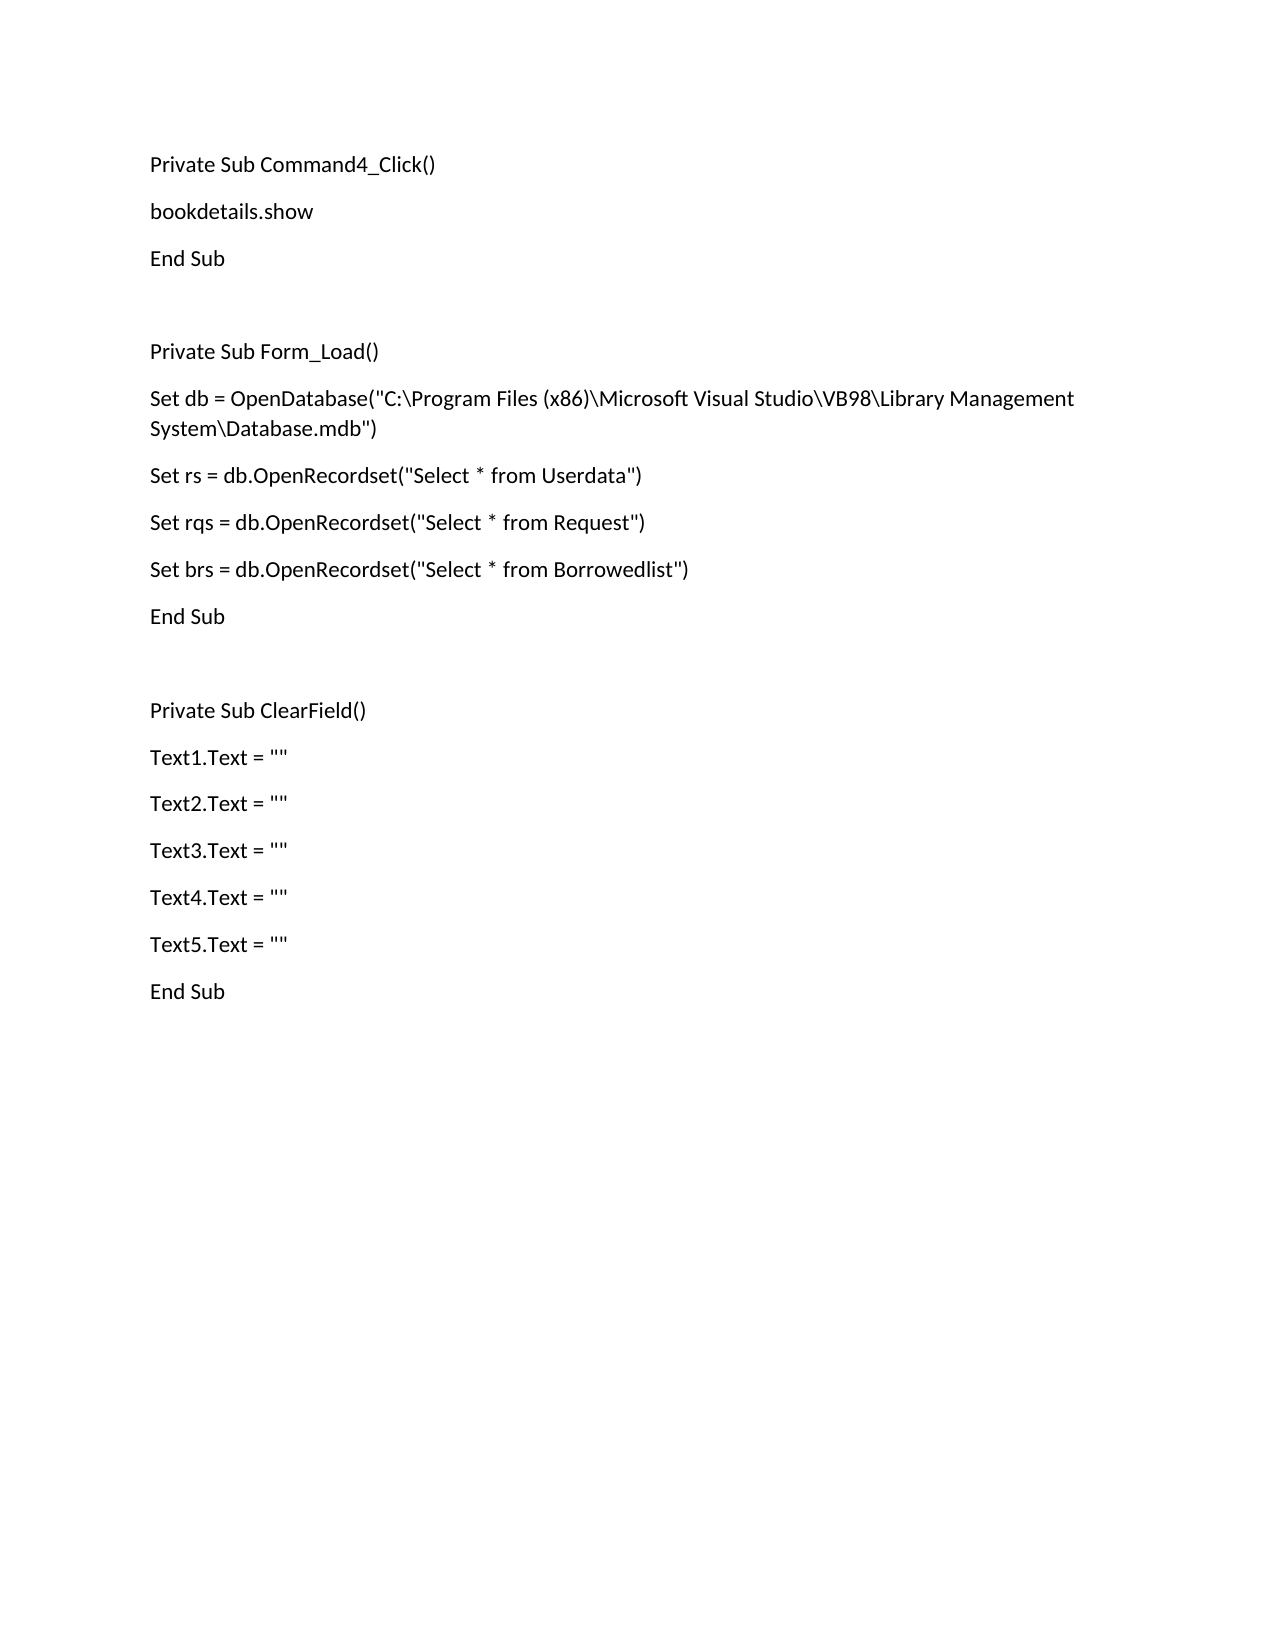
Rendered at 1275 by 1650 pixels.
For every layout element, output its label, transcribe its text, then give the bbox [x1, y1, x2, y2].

text Private Sub ClearField() [150, 696, 1125, 724]
text Set rqs = db.OpenRecordset("Select * from Request") [150, 508, 1125, 536]
text Text2.Text = "" [150, 789, 1125, 818]
text End Sub [150, 977, 1125, 1005]
text bookdetails.show [150, 197, 1125, 225]
text Text1.Text = "" [150, 743, 1125, 771]
text Private Sub Command4_Click() [150, 150, 1125, 178]
text Set rs = db.OpenRecordset("Select * from Userdata") [150, 461, 1125, 489]
text End Sub [150, 602, 1125, 630]
text Set db = OpenDatabase("C:\Program Files (x86)\Microsoft Visual Studio\VB98\Library Management System\Database.mdb") [150, 384, 1125, 443]
text Private Sub Form_Load() [150, 337, 1125, 366]
text Text5.Text = "" [150, 930, 1125, 958]
text Text4.Text = "" [150, 883, 1125, 911]
text Text3.Text = "" [150, 836, 1125, 864]
text End Sub [150, 244, 1125, 272]
text Set brs = db.OpenRecordset("Select * from Borrowedlist") [150, 555, 1125, 583]
